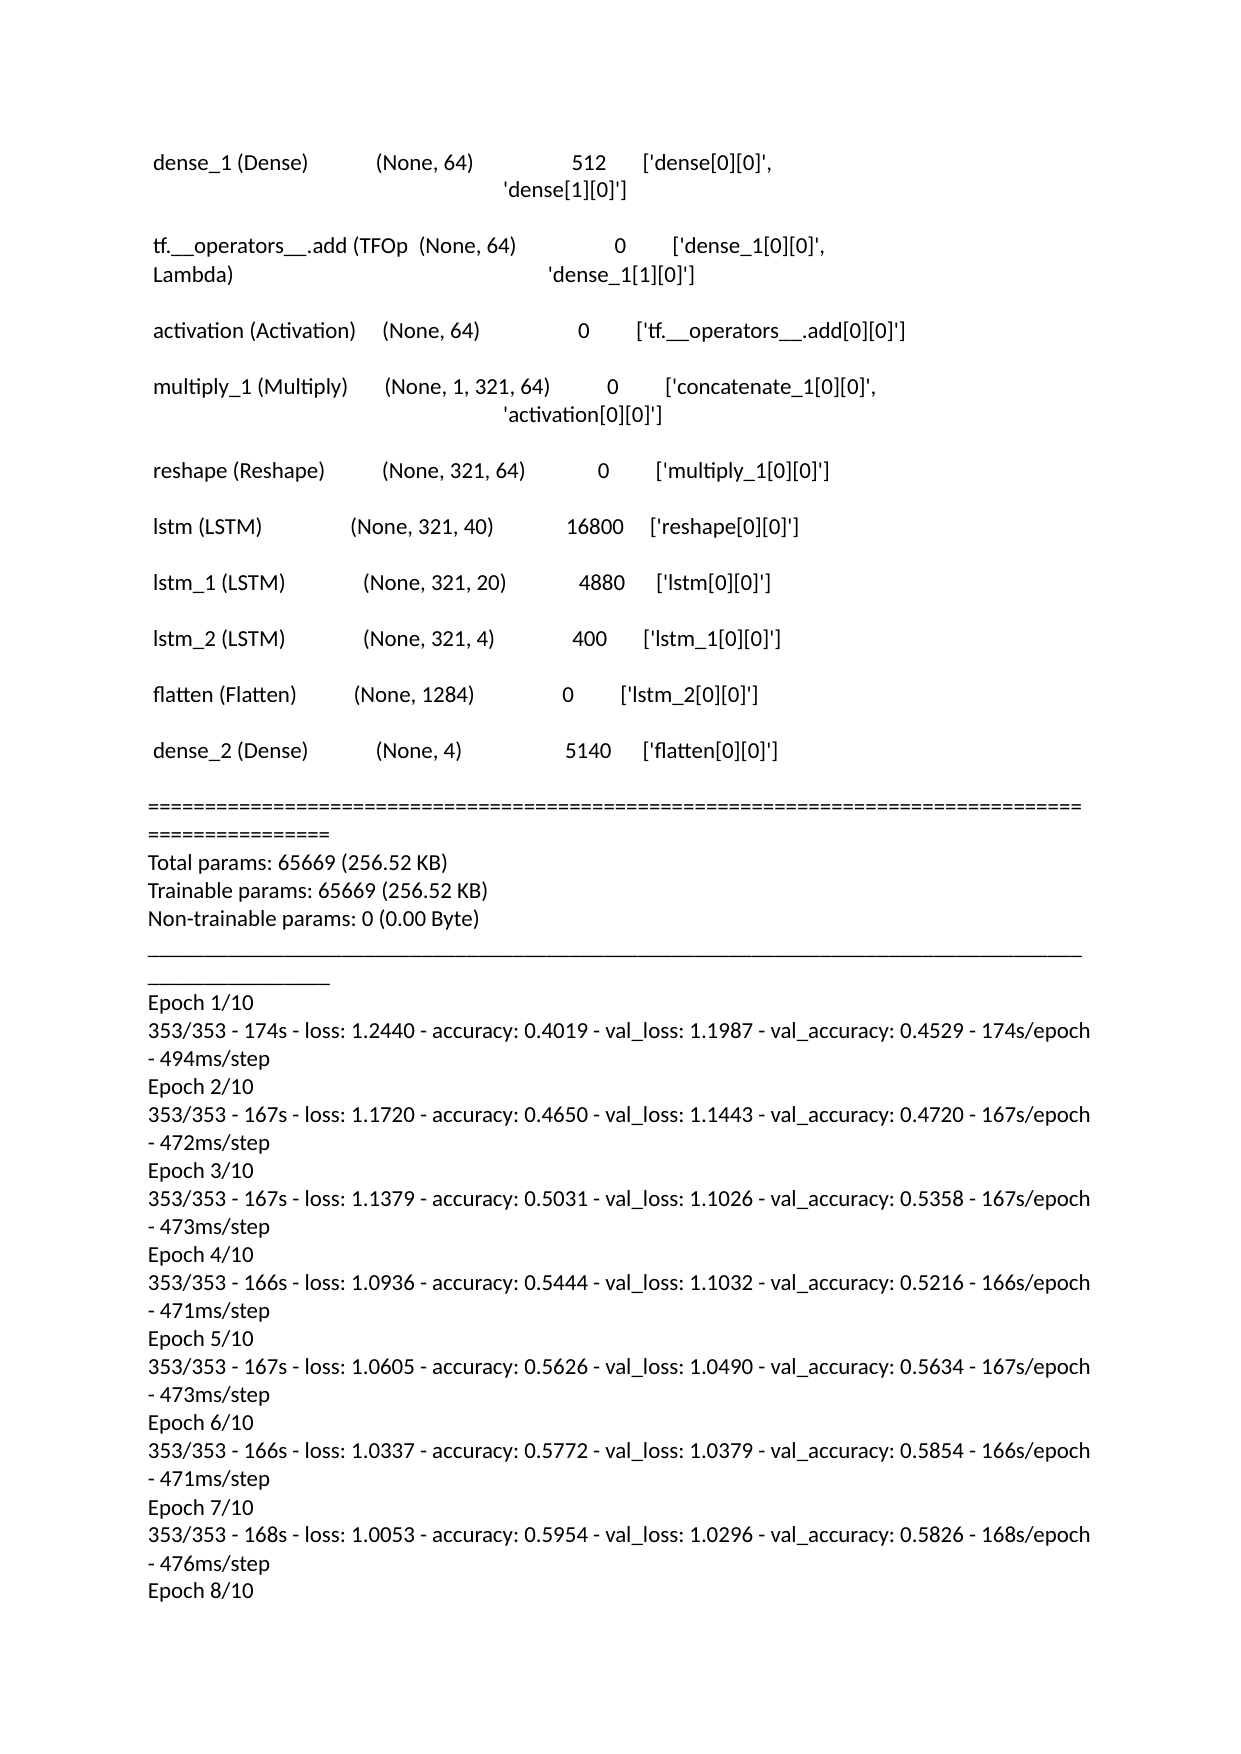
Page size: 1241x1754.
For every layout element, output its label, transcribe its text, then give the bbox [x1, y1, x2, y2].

text flatten (Flatten) (None, 1284) 0 ['lstm_2[0][0]'] [148, 680, 1093, 708]
text 353/353 - 167s - loss: 1.1720 - accuracy: 0.4650 - val_loss: 1.1443 - val_accuracy: 0.4720 - 167s/epoch - 472ms/step [148, 1100, 1093, 1156]
text Epoch 4/10 [148, 1240, 1093, 1268]
text 353/353 - 174s - loss: 1.2440 - accuracy: 0.4019 - val_loss: 1.1987 - val_accuracy: 0.4529 - 174s/epoch - 494ms/step [148, 1016, 1093, 1072]
text dense_2 (Dense) (None, 4) 5140 ['flatten[0][0]'] [148, 736, 1093, 764]
text tf.__operators__.add (TFOp (None, 64) 0 ['dense_1[0][0]', [148, 232, 1093, 260]
text 353/353 - 168s - loss: 1.0053 - accuracy: 0.5954 - val_loss: 1.0296 - val_accuracy: 0.5826 - 168s/epoch - 476ms/step [148, 1521, 1093, 1577]
text Epoch 2/10 [148, 1072, 1093, 1100]
text Epoch 6/10 [148, 1408, 1093, 1437]
text Epoch 1/10 [148, 988, 1093, 1016]
text 'activation[0][0]'] [148, 400, 1093, 428]
text ================================================================================================== [148, 792, 1093, 848]
text 'dense[1][0]'] [148, 176, 1093, 204]
text Non-trainable params: 0 (0.00 Byte) [148, 904, 1093, 932]
text activation (Activation) (None, 64) 0 ['tf.__operators__.add[0][0]'] [148, 316, 1093, 344]
text 353/353 - 167s - loss: 1.1379 - accuracy: 0.5031 - val_loss: 1.1026 - val_accuracy: 0.5358 - 167s/epoch - 473ms/step [148, 1184, 1093, 1240]
text dense_1 (Dense) (None, 64) 512 ['dense[0][0]', [148, 148, 1093, 176]
text 353/353 - 166s - loss: 1.0936 - accuracy: 0.5444 - val_loss: 1.1032 - val_accuracy: 0.5216 - 166s/epoch - 471ms/step [148, 1268, 1093, 1324]
text lstm_1 (LSTM) (None, 321, 20) 4880 ['lstm[0][0]'] [148, 568, 1093, 596]
text Total params: 65669 (256.52 KB) [148, 848, 1093, 876]
text __________________________________________________________________________________________________ [148, 932, 1093, 988]
text lstm_2 (LSTM) (None, 321, 4) 400 ['lstm_1[0][0]'] [148, 624, 1093, 652]
text multiply_1 (Multiply) (None, 1, 321, 64) 0 ['concatenate_1[0][0]', [148, 372, 1093, 400]
text Epoch 7/10 [148, 1493, 1093, 1521]
text Epoch 3/10 [148, 1156, 1093, 1184]
text lstm (LSTM) (None, 321, 40) 16800 ['reshape[0][0]'] [148, 512, 1093, 540]
text Lambda) 'dense_1[1][0]'] [148, 260, 1093, 288]
text Epoch 5/10 [148, 1324, 1093, 1352]
text 353/353 - 166s - loss: 1.0337 - accuracy: 0.5772 - val_loss: 1.0379 - val_accuracy: 0.5854 - 166s/epoch - 471ms/step [148, 1437, 1093, 1493]
text Epoch 8/10 [148, 1577, 1093, 1605]
text Trainable params: 65669 (256.52 KB) [148, 876, 1093, 904]
text 353/353 - 167s - loss: 1.0605 - accuracy: 0.5626 - val_loss: 1.0490 - val_accuracy: 0.5634 - 167s/epoch - 473ms/step [148, 1352, 1093, 1408]
text reshape (Reshape) (None, 321, 64) 0 ['multiply_1[0][0]'] [148, 456, 1093, 484]
